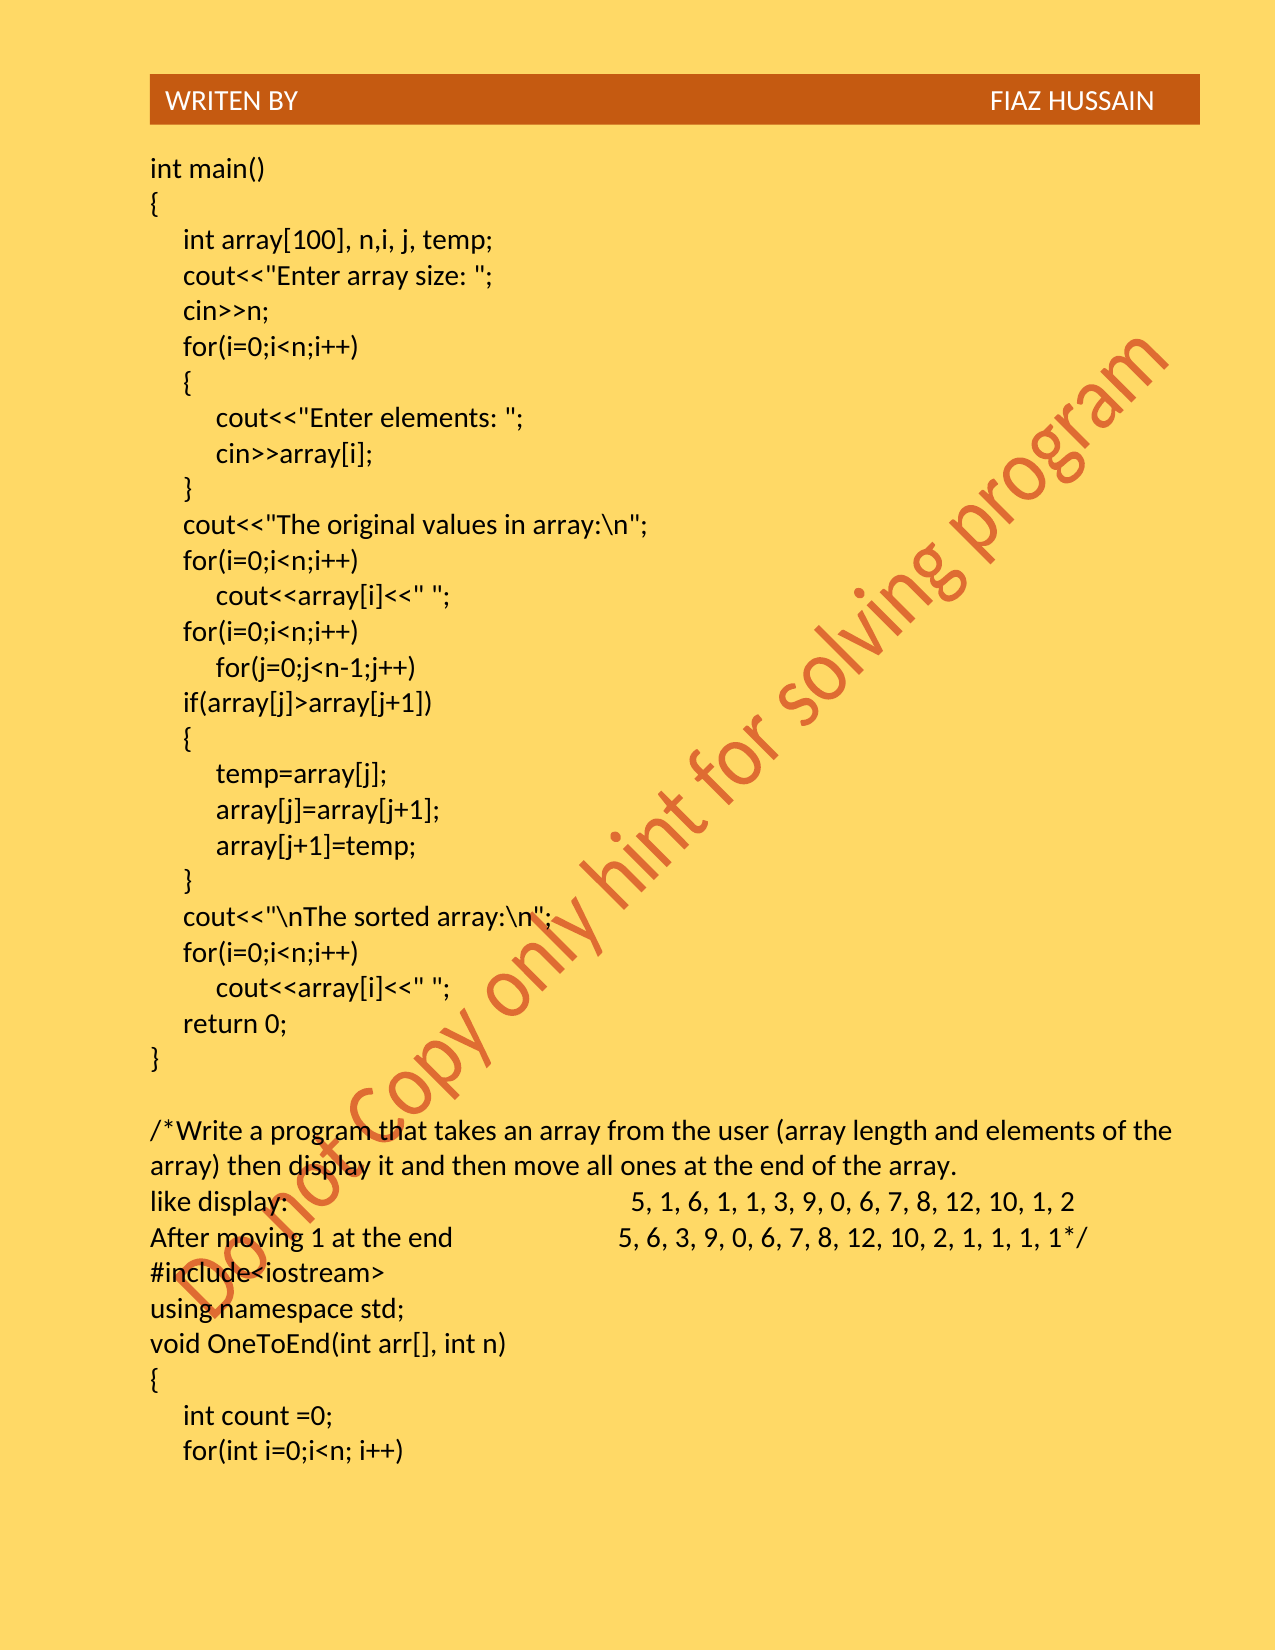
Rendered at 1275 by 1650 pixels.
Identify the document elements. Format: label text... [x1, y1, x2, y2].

text if(array[j]>array[j+1]) [150, 684, 1200, 720]
text for(i=0;i<n;i++) [150, 613, 1200, 649]
text } [150, 471, 1200, 506]
text cin>>n; [150, 292, 1200, 328]
text for(i=0;i<n;i++) [150, 934, 1200, 969]
text cout<<array[i]<<" "; [150, 577, 1200, 613]
text { [150, 186, 1200, 221]
text int count =0; [150, 1397, 1200, 1432]
text { [150, 720, 1200, 756]
text cout<<"\nThe sorted array:\n"; [150, 898, 1200, 934]
text cin>>array[i]; [150, 435, 1200, 471]
text { [150, 1361, 1200, 1397]
text cout<<"The original values in array:\n"; [150, 506, 1200, 542]
text } [150, 862, 1200, 898]
text cout<<"Enter array size: "; [150, 257, 1200, 292]
text for(i=0;i<n;i++) [150, 542, 1200, 577]
text return 0; [150, 1005, 1200, 1041]
text for(j=0;j<n-1;j++) [150, 649, 1200, 684]
text #include<iostream> [150, 1254, 1200, 1290]
text int main() [150, 150, 1200, 186]
text temp=array[j]; [150, 756, 1200, 791]
text int array[100], n,i, j, temp; [150, 221, 1200, 257]
text } [150, 1041, 1200, 1076]
text /*Write a program that takes an array from the user (array length and elements of the array) then display it and then move all ones at the end of the array. [150, 1112, 1200, 1183]
text After moving 1 at the end 5, 6, 3, 9, 0, 6, 7, 8, 12, 10, 2, 1, 1, 1, 1*/ [150, 1219, 1200, 1254]
text like display: 5, 1, 6, 1, 1, 3, 9, 0, 6, 7, 8, 12, 10, 1, 2 [150, 1183, 1200, 1219]
text using namespace std; [150, 1290, 1200, 1326]
text array[j]=array[j+1]; [150, 791, 1200, 827]
text cout<<array[i]<<" "; [150, 969, 1200, 1005]
text array[j+1]=temp; [150, 827, 1200, 862]
text cout<<"Enter elements: "; [150, 399, 1200, 435]
text void OneToEnd(int arr[], int n) [150, 1326, 1200, 1361]
text for(i=0;i<n;i++) [150, 328, 1200, 364]
text { [150, 364, 1200, 399]
text for(int i=0;i<n; i++) [150, 1432, 1200, 1468]
